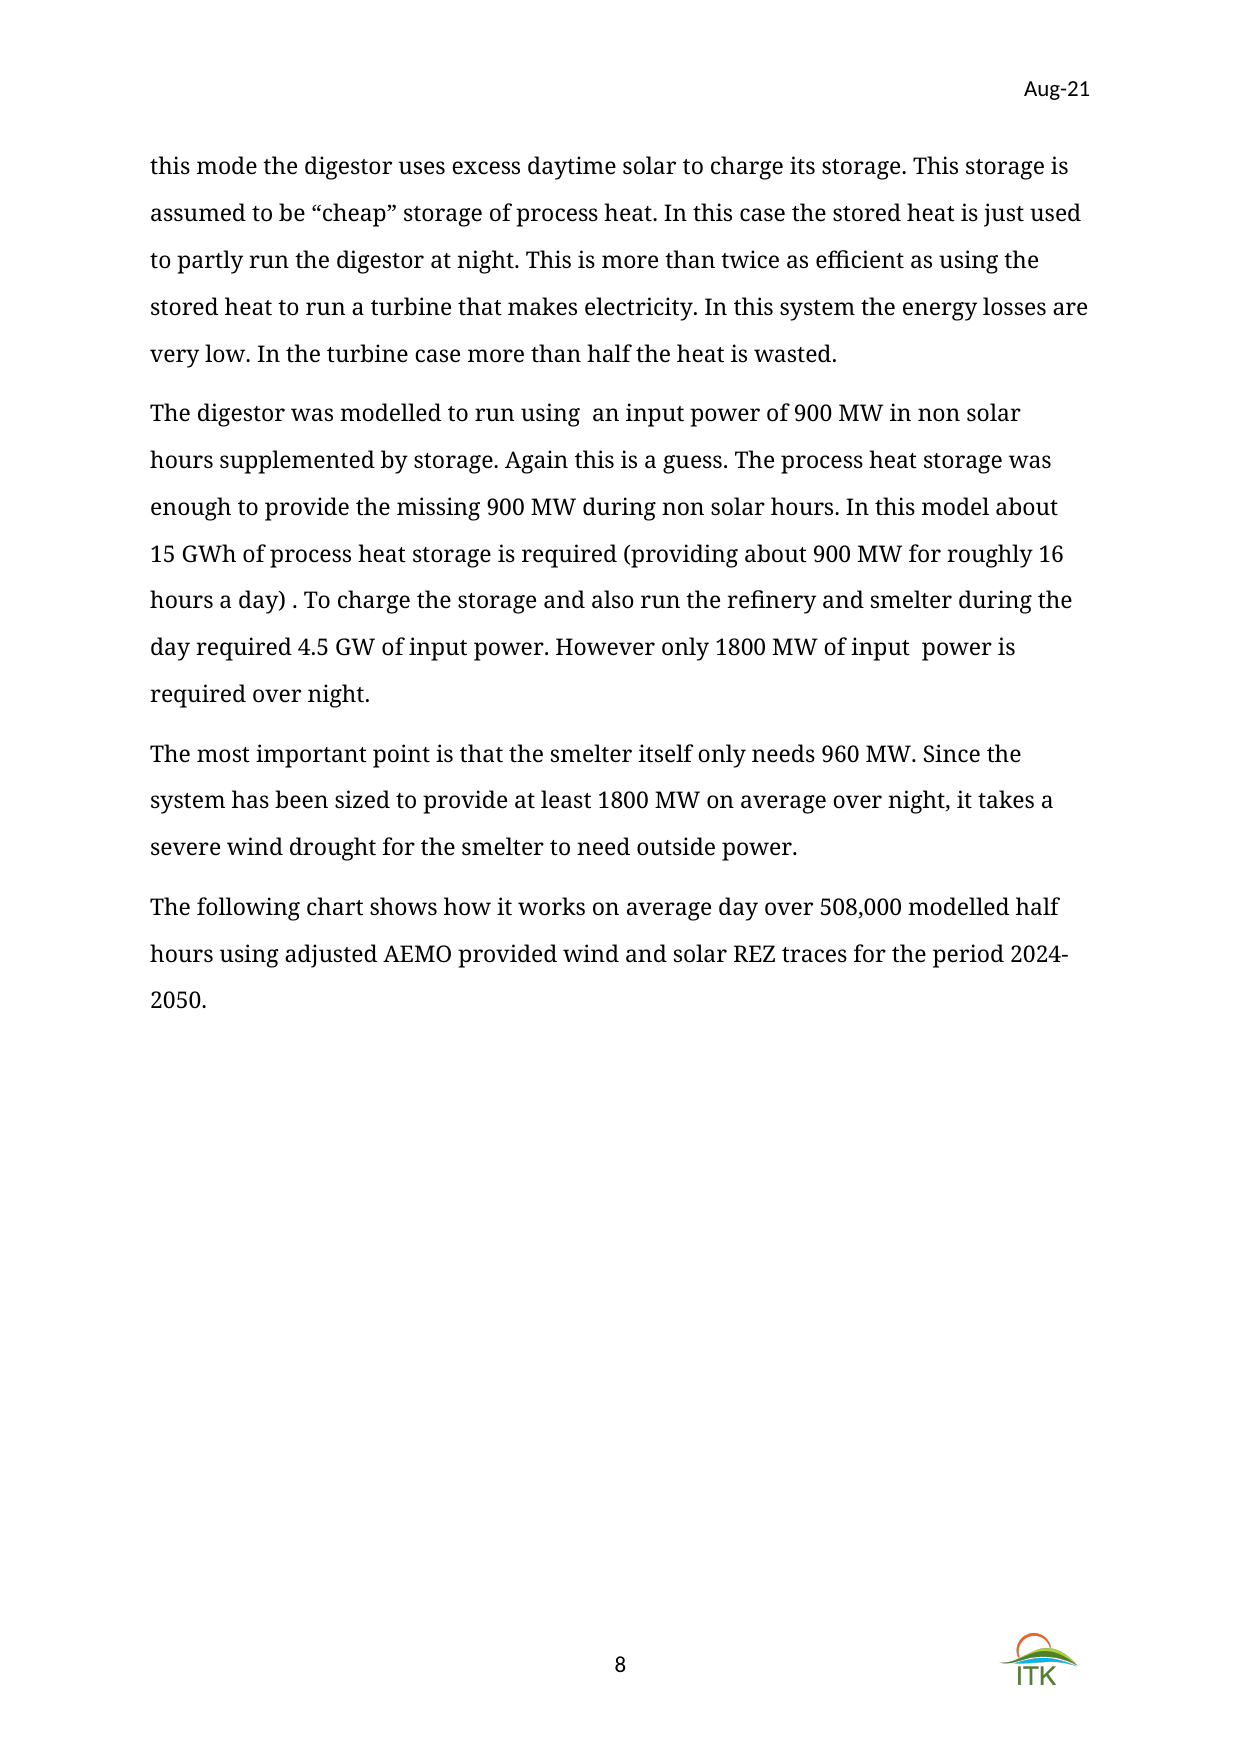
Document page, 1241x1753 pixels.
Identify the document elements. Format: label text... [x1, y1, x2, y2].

text The most important point is that the smelter itself only needs 960 MW. Since the system has been sized to provide at least 1800 MW on average over night, it takes a severe wind drought for the smelter to need outside power. [150, 737, 1090, 862]
text The digestor was modelled to run using an input power of 900 MW in non solar hours supplemented by storage. Again this is a guess. The process heat storage was enough to provide the missing 900 MW during non solar hours. In this model about 15 GWh of process heat storage is required (providing about 900 MW for roughly 16 hours a day) . To charge the storage and also run the refinery and smelter during the day required 4.5 GW of input power. However only 1800 MW of input power is required over night. [150, 397, 1090, 709]
picture [998, 1633, 1078, 1685]
text The following chart shows how it works on average day over 508,000 modelled half hours using adjusted AEMO provided wind and solar REZ traces for the period 2024-2050. [150, 891, 1090, 1016]
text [150, 150, 1090, 369]
